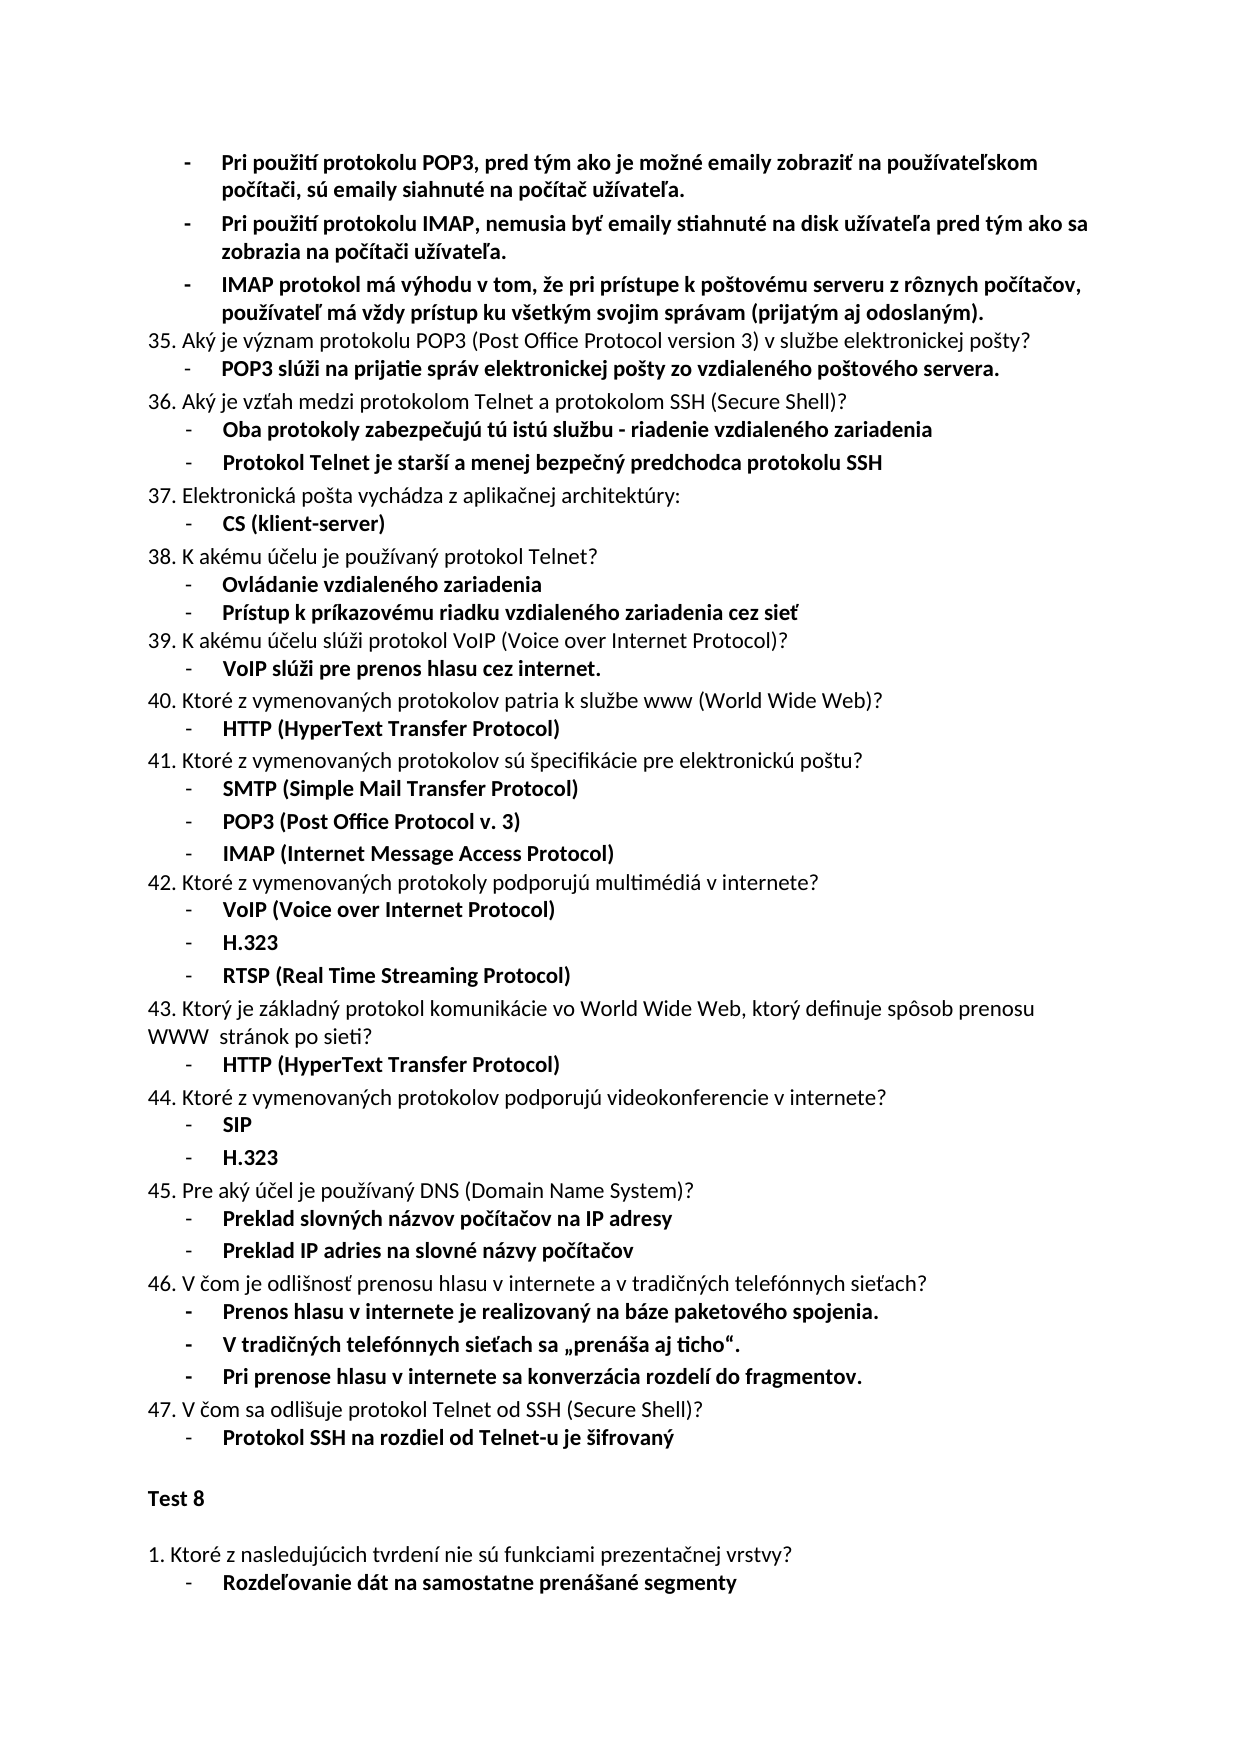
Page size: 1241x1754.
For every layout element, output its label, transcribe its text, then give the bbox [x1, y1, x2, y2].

list VoIP slúži pre prenos hlasu cez internet. [185, 654, 1093, 682]
list VoIP (Voice over Internet Protocol) [185, 896, 1093, 924]
list H.323 [185, 1143, 1093, 1171]
list SMTP (Simple Mail Transfer Protocol) [185, 774, 1093, 802]
text 42. Ktoré z vymenovaných protokoly podporujú multimédiá v internete? [148, 868, 1093, 896]
list HTTP (HyperText Transfer Protocol) [185, 714, 1093, 742]
text 43. Ktorý je základný protokol komunikácie vo World Wide Web, ktorý definuje spôsob prenosu WWW stránok po sieti? [148, 994, 1093, 1050]
list Prístup k príkazovému riadku vzdialeného zariadenia cez sieť [185, 598, 1093, 626]
list SIP [185, 1111, 1093, 1139]
list Preklad slovných názvov počítačov na IP adresy [185, 1204, 1093, 1232]
text 36. Aký je vzťah medzi protokolom Telnet a protokolom SSH (Secure Shell)? [148, 387, 1093, 416]
list Prenos hlasu v internete je realizovaný na báze paketového spojenia. [185, 1297, 1093, 1325]
list RTSP (Real Time Streaming Protocol) [185, 961, 1093, 989]
text Test 8 [148, 1484, 1093, 1512]
list Pri použití protokolu POP3, pred tým ako je možné emaily zobraziť na používateľskom počítači, sú emaily siahnuté na počítač užívateľa. [184, 148, 1093, 204]
list Pri prenose hlasu v internete sa konverzácia rozdelí do fragmentov. [185, 1362, 1093, 1390]
list V tradičných telefónnych sieťach sa „prenáša aj ticho“. [185, 1330, 1093, 1358]
list Protokol Telnet je starší a menej bezpečný predchodca protokolu SSH [185, 448, 1093, 476]
list HTTP (HyperText Transfer Protocol) [185, 1050, 1093, 1078]
text 46. V čom je odlišnosť prenosu hlasu v internete a v tradičných telefónnych sieťach? [148, 1269, 1093, 1297]
list IMAP protokol má výhodu v tom, že pri prístupe k poštovému serveru z rôznych počítačov, používateľ má vždy prístup ku všetkým svojim správam (prijatým aj odoslaným). [184, 270, 1093, 326]
text 37. Elektronická pošta vychádza z aplikačnej architektúry: [148, 481, 1093, 509]
list IMAP (Internet Message Access Protocol) [185, 839, 1093, 868]
list Preklad IP adries na slovné názvy počítačov [185, 1236, 1093, 1264]
list H.323 [185, 928, 1093, 957]
list Protokol SSH na rozdiel od Telnet-u je šifrovaný [185, 1423, 1093, 1451]
list CS (klient-server) [185, 509, 1093, 537]
text 47. V čom sa odlišuje protokol Telnet od SSH (Secure Shell)? [148, 1395, 1093, 1423]
list POP3 (Post Office Protocol v. 3) [185, 807, 1093, 835]
list Oba protokoly zabezpečujú tú istú službu - riadenie vzdialeného zariadenia [185, 416, 1093, 443]
text 45. Pre aký účel je používaný DNS (Domain Name System)? [148, 1176, 1093, 1204]
text 40. Ktoré z vymenovaných protokolov patria k službe www (World Wide Web)? [148, 686, 1093, 714]
text 39. K akému účelu slúži protokol VoIP (Voice over Internet Protocol)? [148, 626, 1093, 654]
list POP3 slúži na prijatie správ elektronickej pošty zo vzdialeného poštového servera. [184, 354, 1093, 382]
list Pri použití protokolu IMAP, nemusia byť emaily stiahnuté na disk užívateľa pred tým ako sa zobrazia na počítači užívateľa. [184, 209, 1093, 265]
text 35. Aký je význam protokolu POP3 (Post Office Protocol version 3) v službe elektronickej pošty? [148, 326, 1093, 354]
text 41. Ktoré z vymenovaných protokolov sú špecifikácie pre elektronickú poštu? [148, 746, 1093, 774]
list Ovládanie vzdialeného zariadenia [185, 570, 1093, 598]
list Rozdeľovanie dát na samostatne prenášané segmenty [185, 1568, 1093, 1596]
text 44. Ktoré z vymenovaných protokolov podporujú videokonferencie v internete? [148, 1083, 1093, 1111]
text 1. Ktoré z nasledujúcich tvrdení nie sú funkciami prezentačnej vrstvy? [148, 1540, 1093, 1568]
text 38. K akému účelu je používaný protokol Telnet? [148, 542, 1093, 570]
